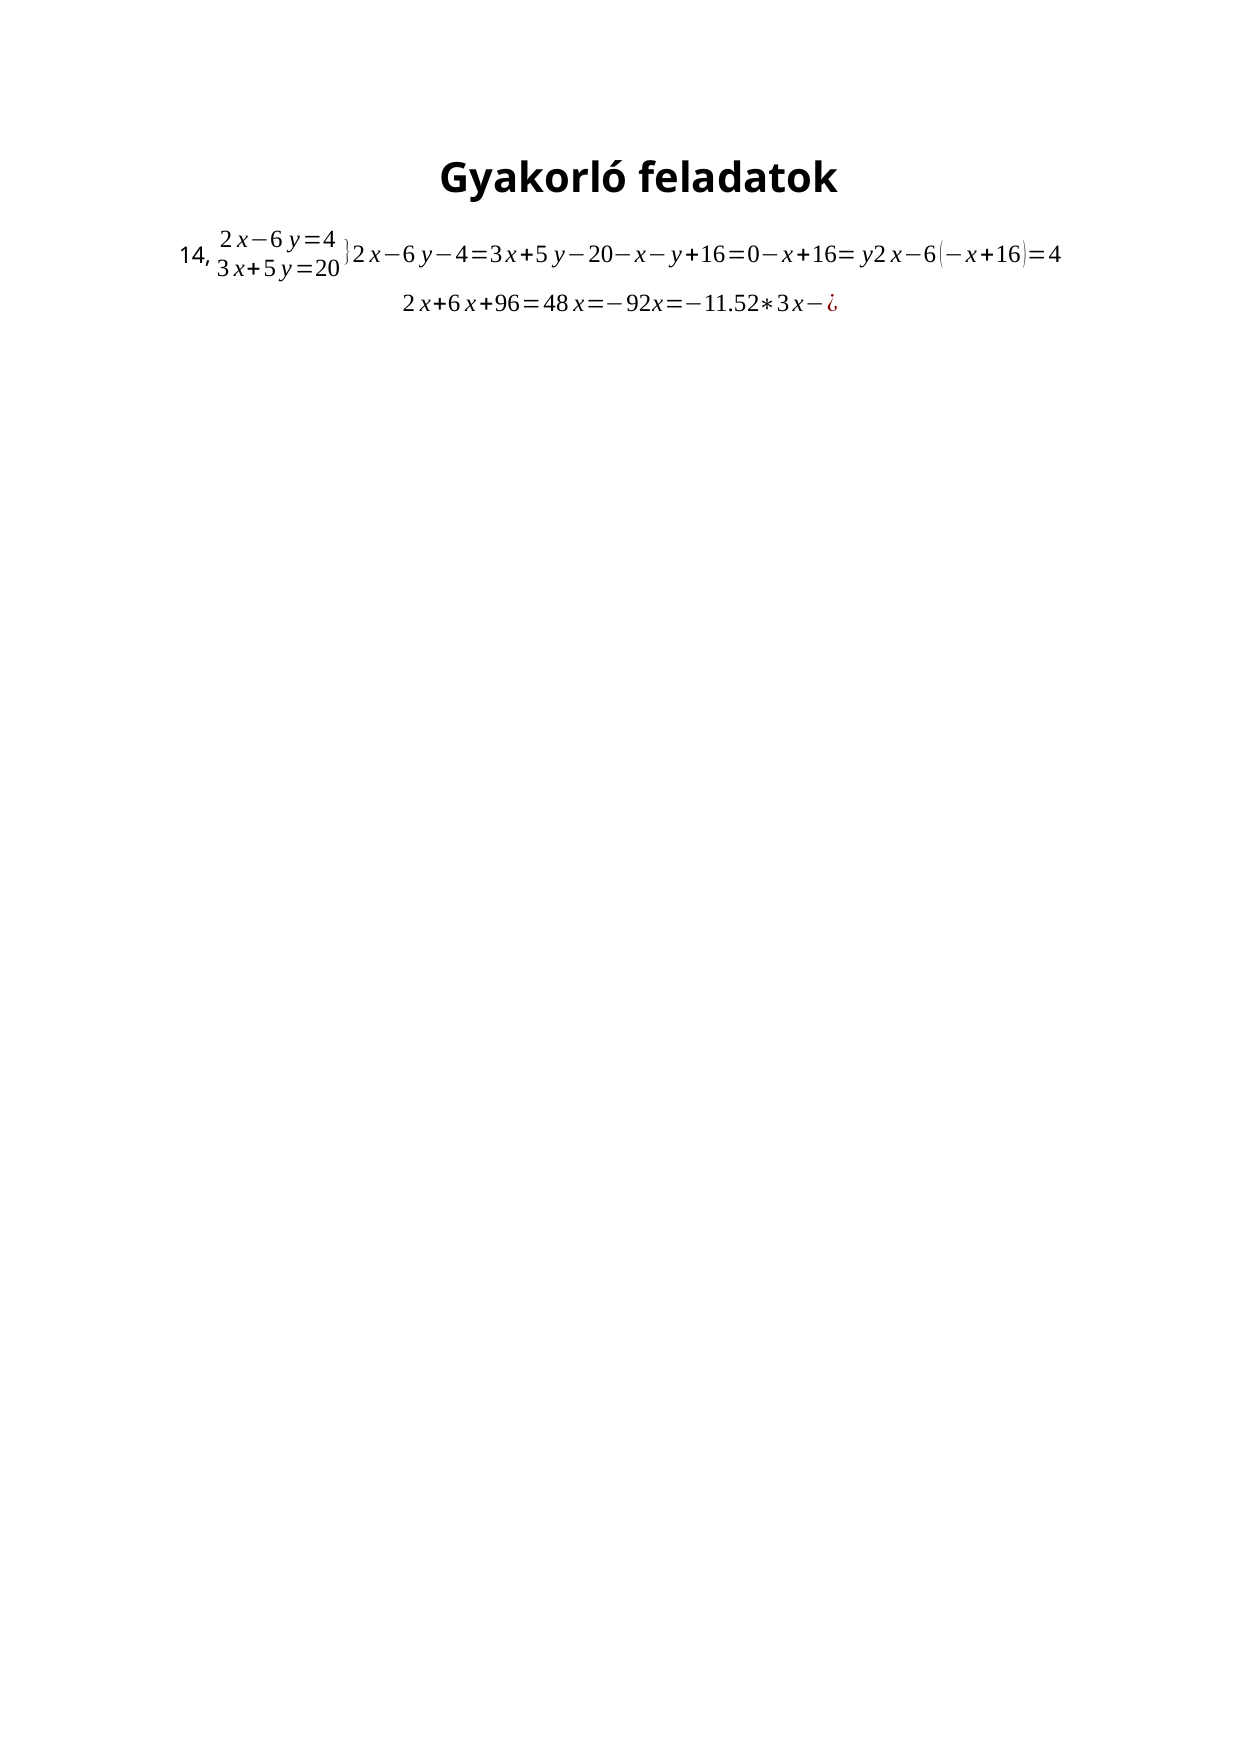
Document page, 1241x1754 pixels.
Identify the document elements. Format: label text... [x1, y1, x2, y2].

text 14, [148, 226, 1093, 322]
subtitle Gyakorló feladatok [185, 148, 1093, 204]
